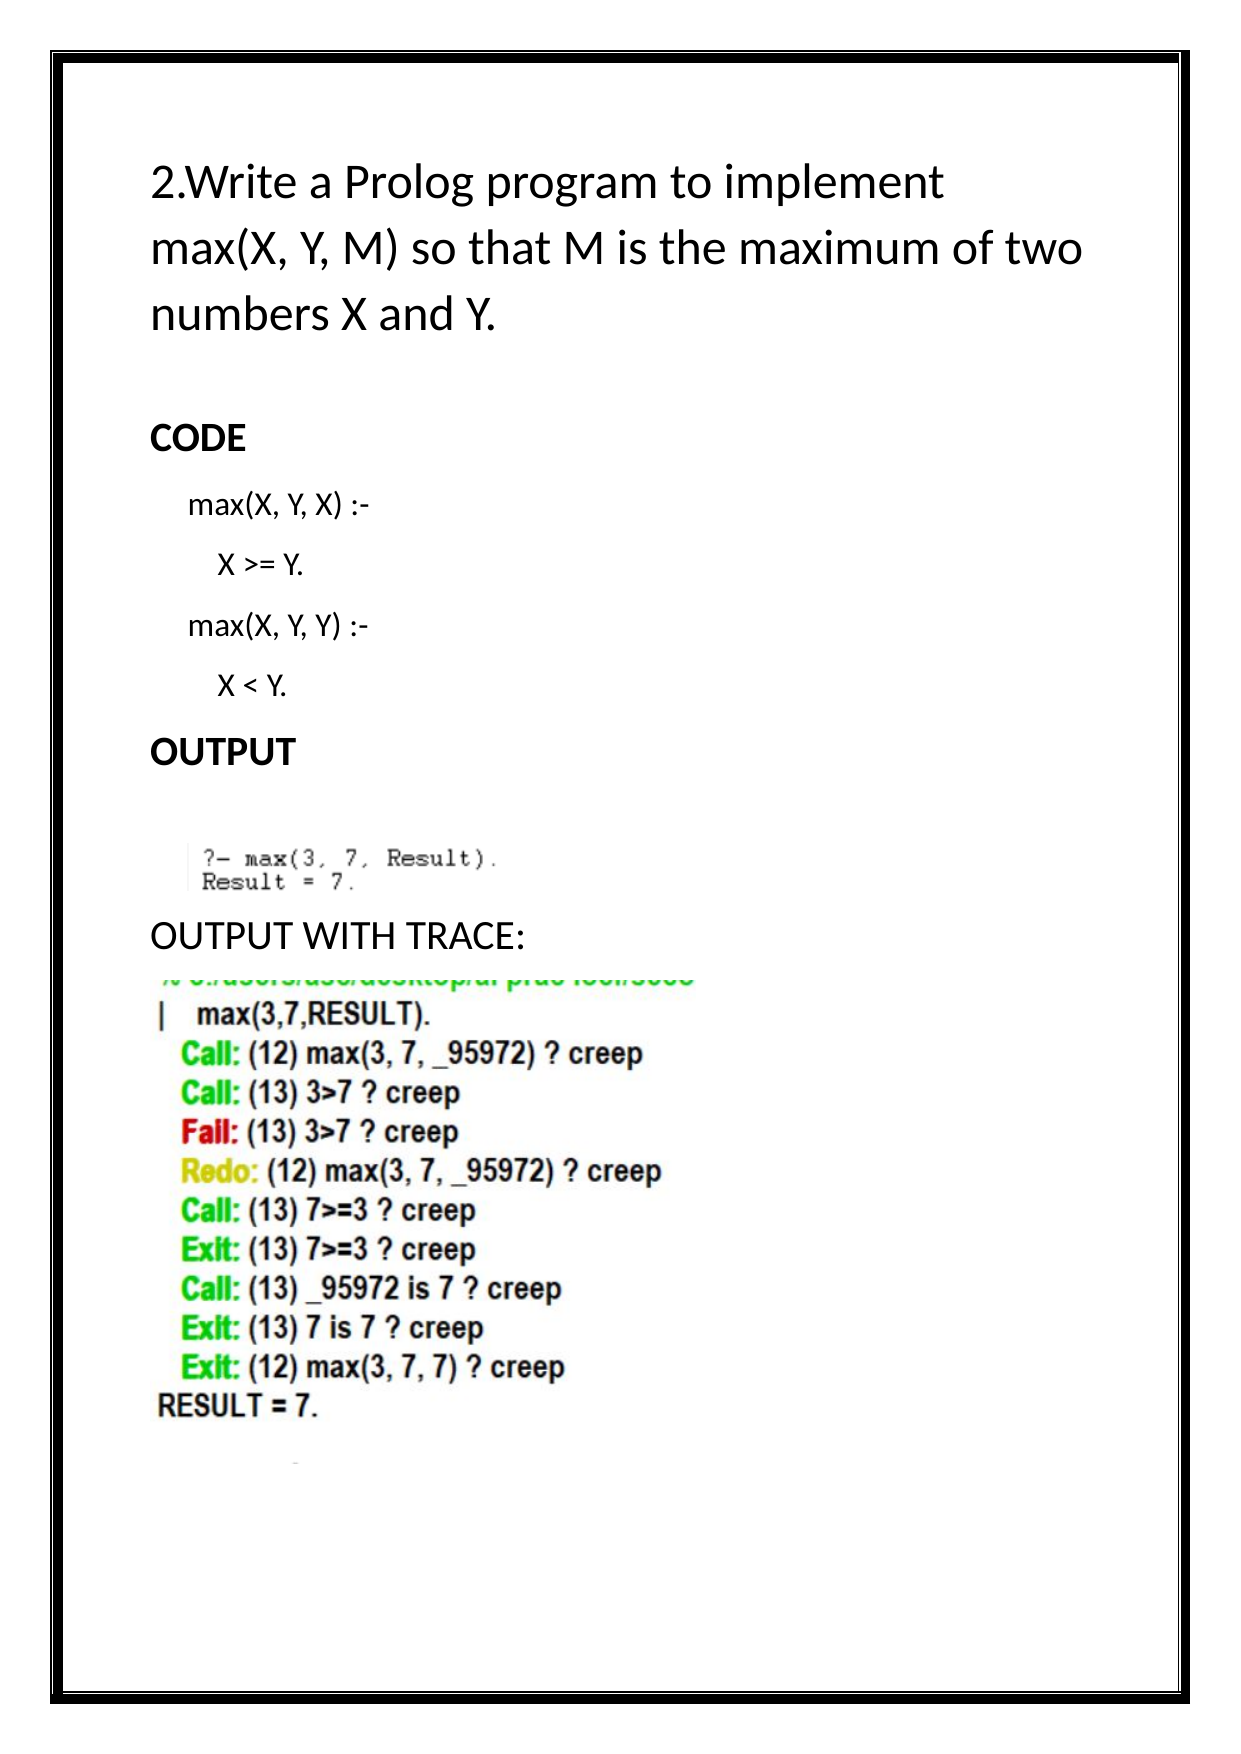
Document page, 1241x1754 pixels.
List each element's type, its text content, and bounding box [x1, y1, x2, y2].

text max(X, Y, X) :- [187, 483, 1090, 523]
text OUTPUT WITH TRACE: [150, 909, 1090, 960]
text CODE [150, 411, 1090, 462]
text X >= Y. [187, 543, 1090, 584]
text max(X, Y, Y) :- [187, 604, 1090, 644]
text X < Y. [187, 664, 1090, 705]
text OUTPUT [150, 725, 1090, 776]
picture [187, 843, 628, 891]
picture [150, 980, 696, 1464]
text 2.Write a Prolog program to implement max(X, Y, M) so that M is the maximum of two numbers X and Y. [150, 150, 1090, 343]
